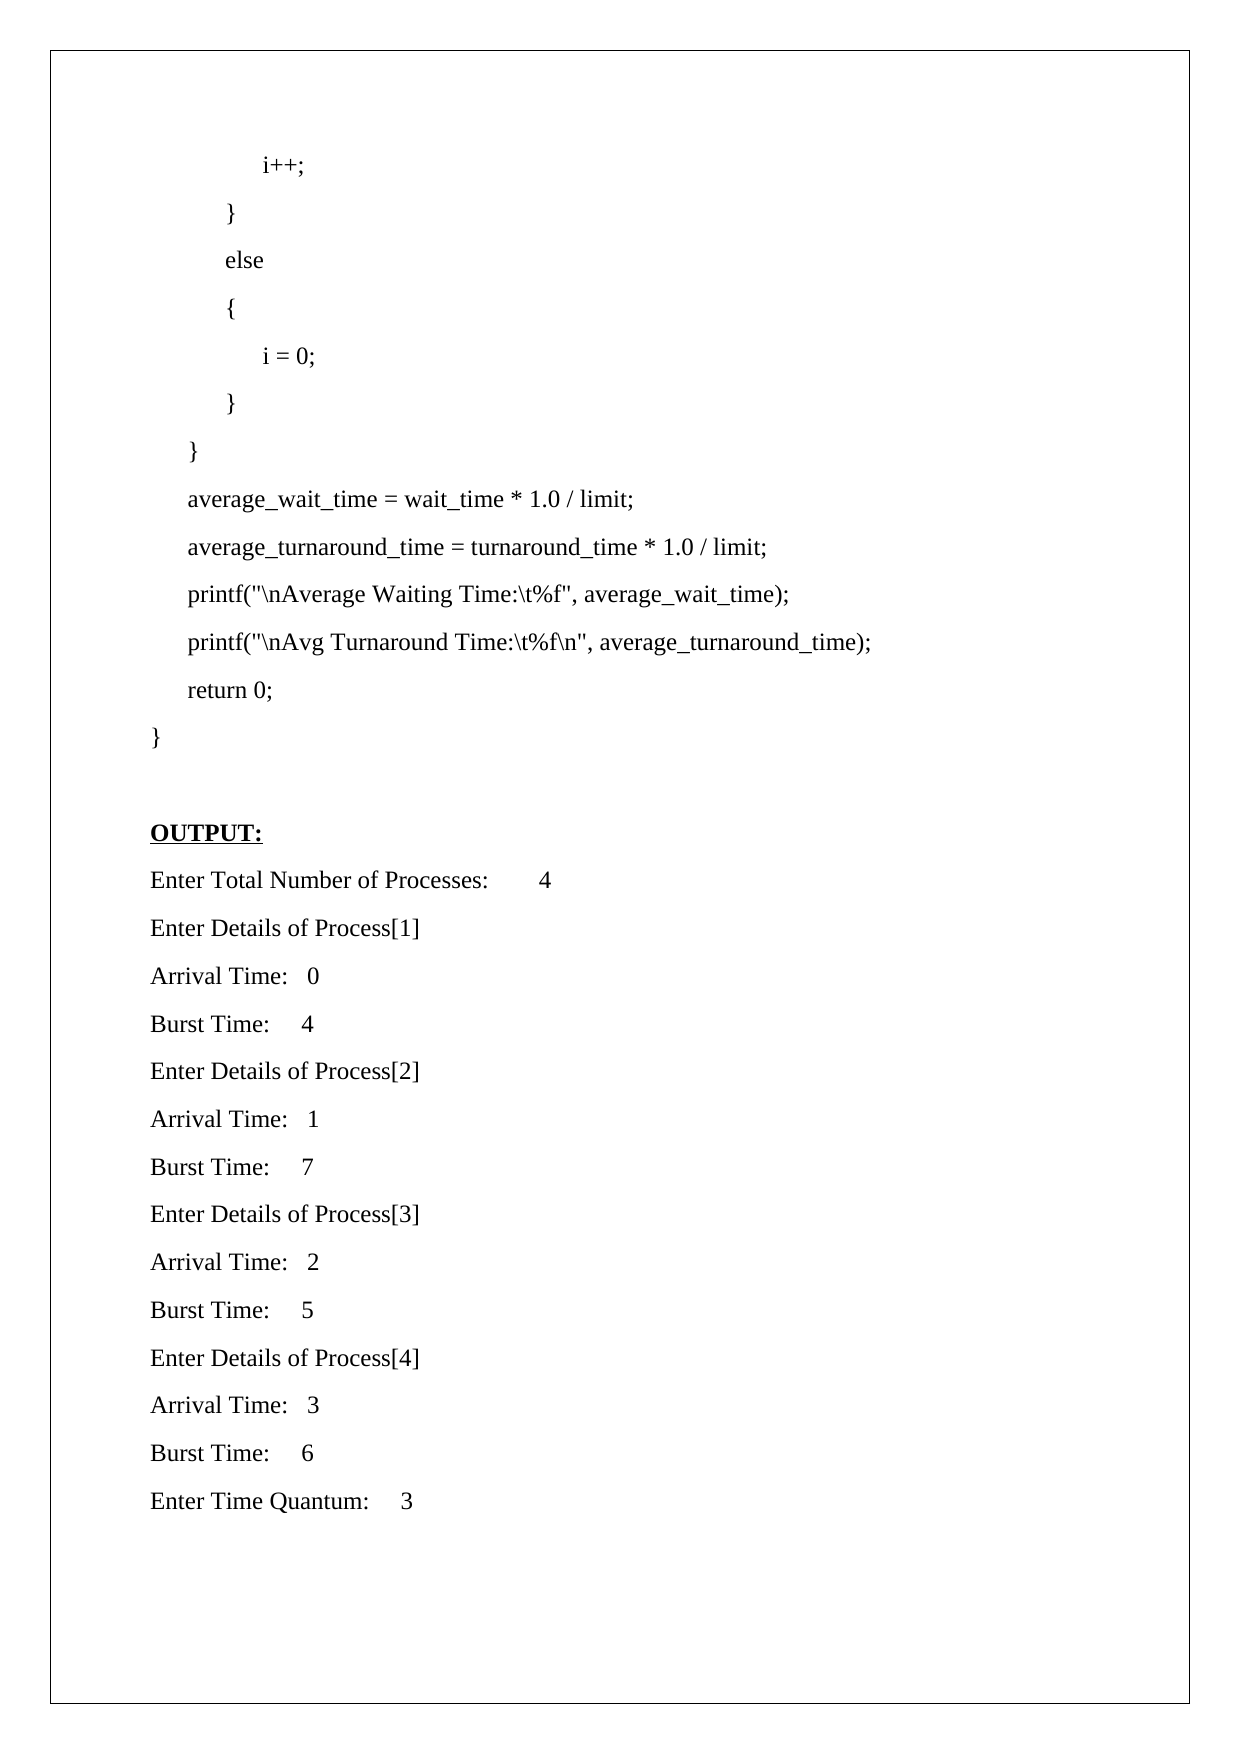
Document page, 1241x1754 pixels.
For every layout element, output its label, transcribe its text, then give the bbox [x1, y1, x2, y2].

text Burst Time: 4 [150, 1009, 1090, 1037]
text Arrival Time: 0 [150, 961, 1090, 990]
text } [150, 436, 1090, 465]
text else [150, 245, 1090, 274]
text Enter Details of Process[1] [150, 913, 1090, 942]
text } [150, 198, 1090, 226]
text Burst Time: 7 [150, 1152, 1090, 1181]
text { [150, 293, 1090, 322]
text Enter Time Quantum: 3 [150, 1486, 1090, 1514]
text Enter Details of Process[3] [150, 1199, 1090, 1228]
text return 0; [150, 675, 1090, 703]
text i = 0; [150, 341, 1090, 369]
text } [150, 722, 1090, 751]
text i++; [150, 150, 1090, 179]
text average_turnaround_time = turnaround_time * 1.0 / limit; [150, 532, 1090, 560]
text OUTPUT: [150, 818, 1090, 847]
text Enter Total Number of Processes: 4 [150, 866, 1090, 894]
text Arrival Time: 2 [150, 1247, 1090, 1276]
text average_wait_time = wait_time * 1.0 / limit; [150, 484, 1090, 513]
text Enter Details of Process[4] [150, 1343, 1090, 1371]
text Arrival Time: 1 [150, 1104, 1090, 1133]
text } [150, 388, 1090, 417]
text Arrival Time: 3 [150, 1390, 1090, 1419]
text Burst Time: 6 [150, 1438, 1090, 1467]
text printf("\nAvg Turnaround Time:\t%f\n", average_turnaround_time); [150, 627, 1090, 656]
text Burst Time: 5 [150, 1295, 1090, 1324]
text printf("\nAverage Waiting Time:\t%f", average_wait_time); [150, 579, 1090, 608]
text Enter Details of Process[2] [150, 1056, 1090, 1085]
